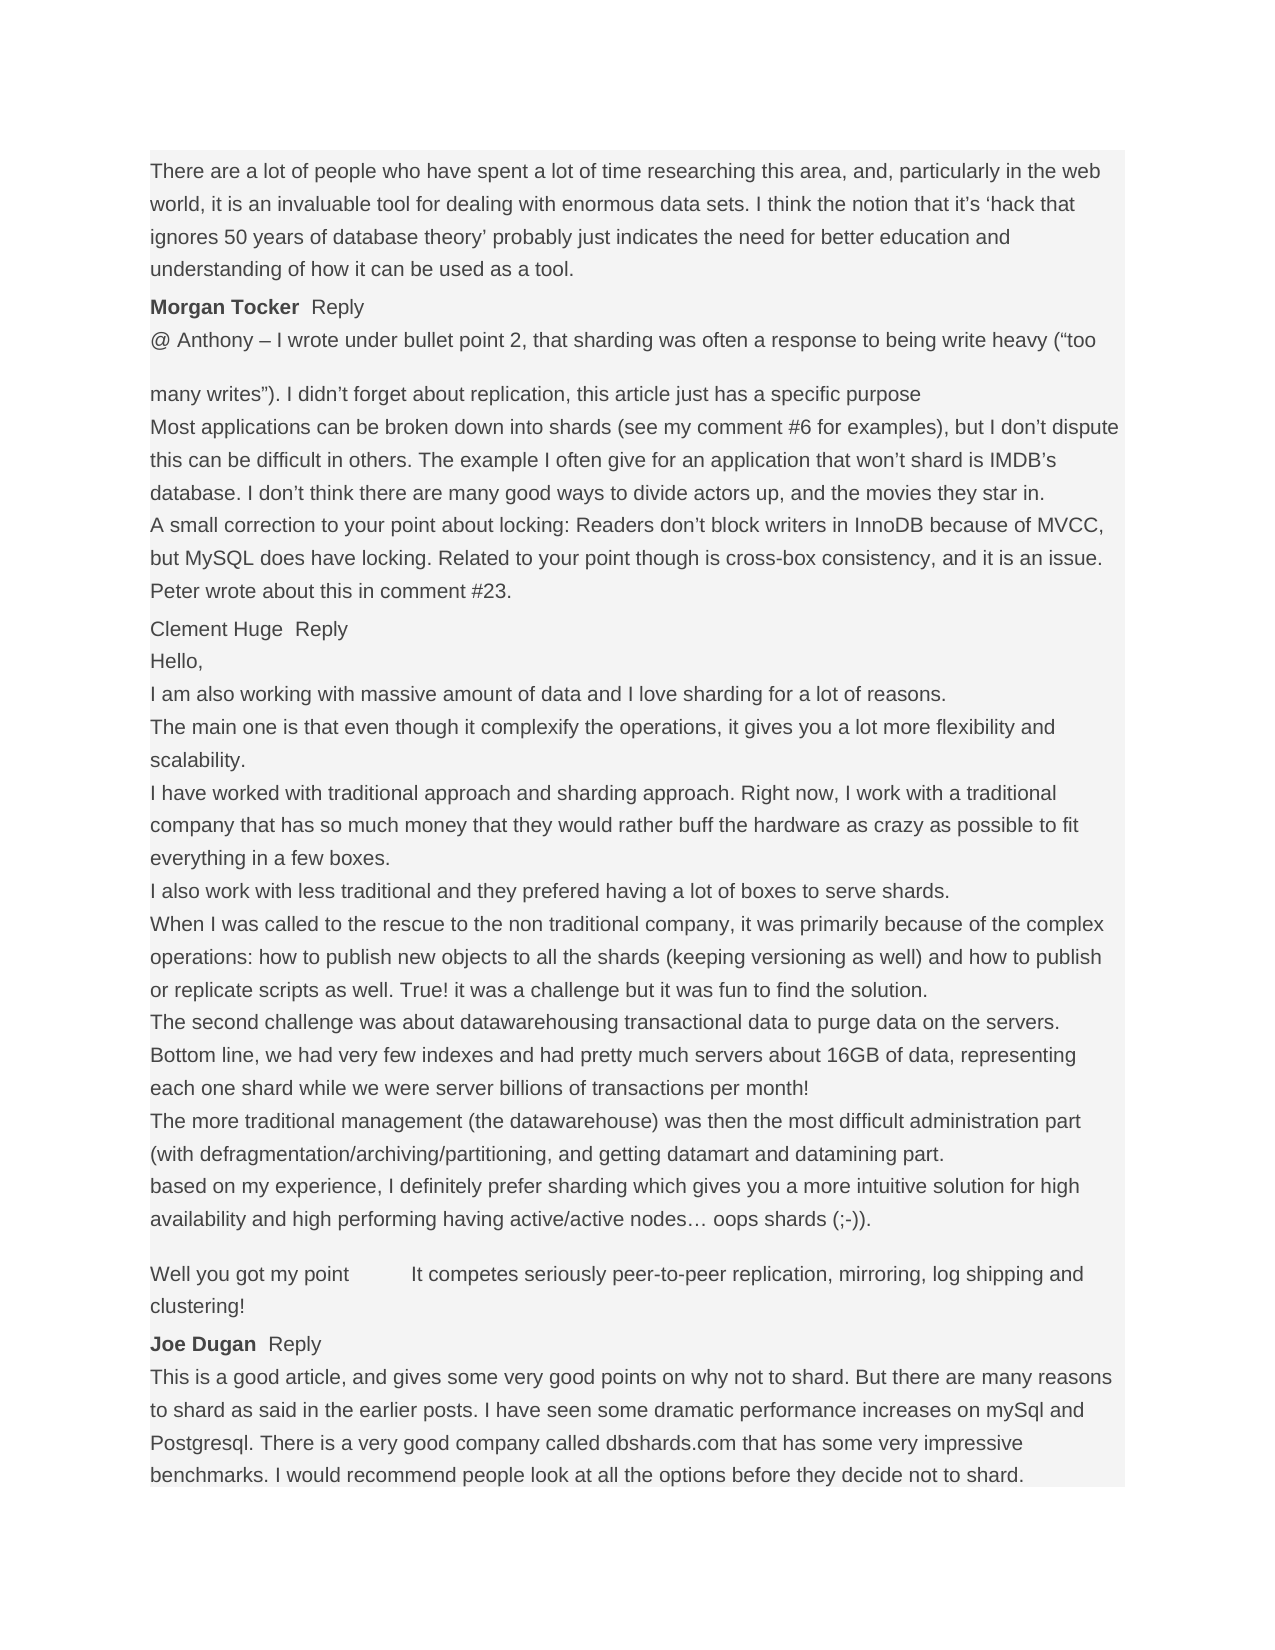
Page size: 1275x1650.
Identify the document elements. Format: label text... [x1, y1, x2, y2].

text I have worked with traditional approach and sharding approach. Right now, I work with a traditional company that has so much money that they would rather buff the hardware as crazy as possible to fit everything in a few boxes. I also work with less traditional and they prefered having a lot of boxes to serve shards. [150, 772, 1125, 903]
text Joe Dugan Reply [150, 1318, 1125, 1356]
text A small correction to your point about locking: Readers don’t block writers in InnoDB because of MVCC, but MySQL does have locking. Related to your point though is cross-box consistency, and it is an issue. Peter wrote about this in comment #23. [150, 504, 1125, 603]
text Hello, [150, 640, 1125, 673]
text There are a lot of people who have spent a lot of time researching this area, and, particularly in the web world, it is an invaluable tool for dealing with enormous data sets. I think the notion that it’s ‘hack that ignores 50 years of database theory’ probably just indicates the need for better education and understanding of how it can be used as a tool. [150, 150, 1125, 281]
text @ Anthony – I wrote under bullet point 2, that sharding was often a response to being write heavy (“too many writes”). I didn’t forget about replication, this article just has a specific purpose [150, 319, 1125, 406]
text Morgan Tocker Reply [150, 281, 1125, 319]
text I am also working with massive amount of data and I love sharding for a lot of reasons. The main one is that even though it complexify the operations, it gives you a lot more flexibility and scalability. [150, 673, 1125, 772]
text When I was called to the rescue to the non traditional company, it was primarily because of the complex operations: how to publish new objects to all the shards (keeping versioning as well) and how to publish or replicate scripts as well. True! it was a challenge but it was fun to find the solution. The second challenge was about datawarehousing transactional data to purge data on the servers. Bottom line, we had very few indexes and had pretty much servers about 16GB of data, representing each one shard while we were server billions of transactions per month! The more traditional management (the datawarehouse) was then the most difficult administration part (with defragmentation/archiving/partitioning, and getting datamart and datamining part. based on my experience, I definitely prefer sharding which gives you a more intuitive solution for high availability and high performing having active/active nodes… oops shards (;-)). Well you got my point It competes seriously peer-to-peer replication, mirroring, log shipping and clustering! [150, 903, 1125, 1318]
text Clement Huge Reply [150, 603, 1125, 640]
text This is a good article, and gives some very good points on why not to shard. But there are many reasons to shard as said in the earlier posts. I have seen some dramatic performance increases on mySql and Postgresql. There is a very good company called dbshards.com that has some very impressive benchmarks. I would recommend people look at all the options before they decide not to shard. [150, 1356, 1125, 1487]
text Most applications can be broken down into shards (see my comment #6 for examples), but I don’t dispute this can be difficult in others. The example I often give for an application that won’t shard is IMDB’s database. I don’t think there are many good ways to divide actors up, and the movies they star in. [150, 406, 1125, 504]
